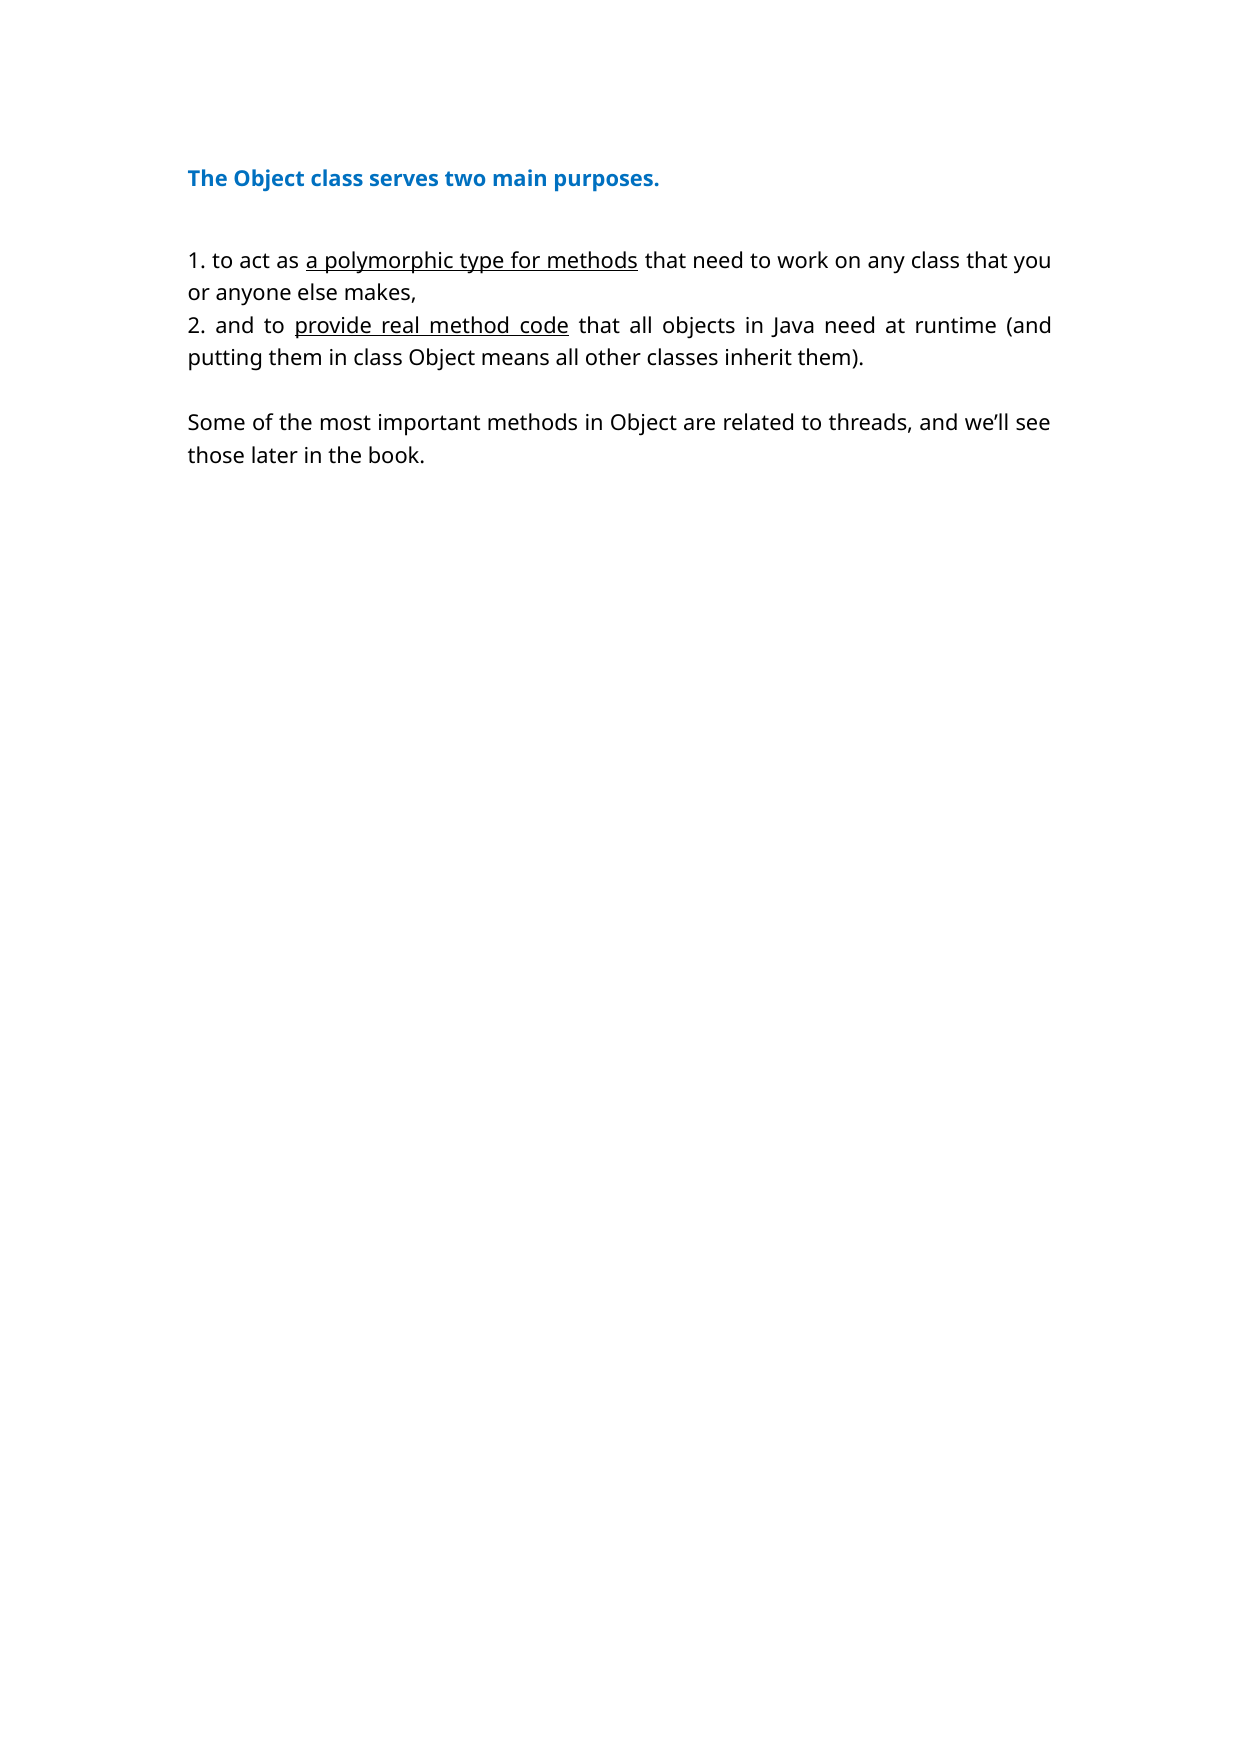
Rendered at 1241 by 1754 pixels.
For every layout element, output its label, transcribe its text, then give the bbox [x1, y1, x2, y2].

subtitle The Object class serves two main purposes. [187, 162, 1053, 194]
text 1. to act as a polymorphic type for methods that need to work on any class that you or anyone else makes, [187, 243, 1053, 308]
text Some of the most important methods in Object are related to threads, and we’ll see those later in the book. [187, 406, 1053, 471]
text 2. and to provide real method code that all objects in Java need at runtime (and putting them in class Object means all other classes inherit them). [187, 308, 1053, 373]
